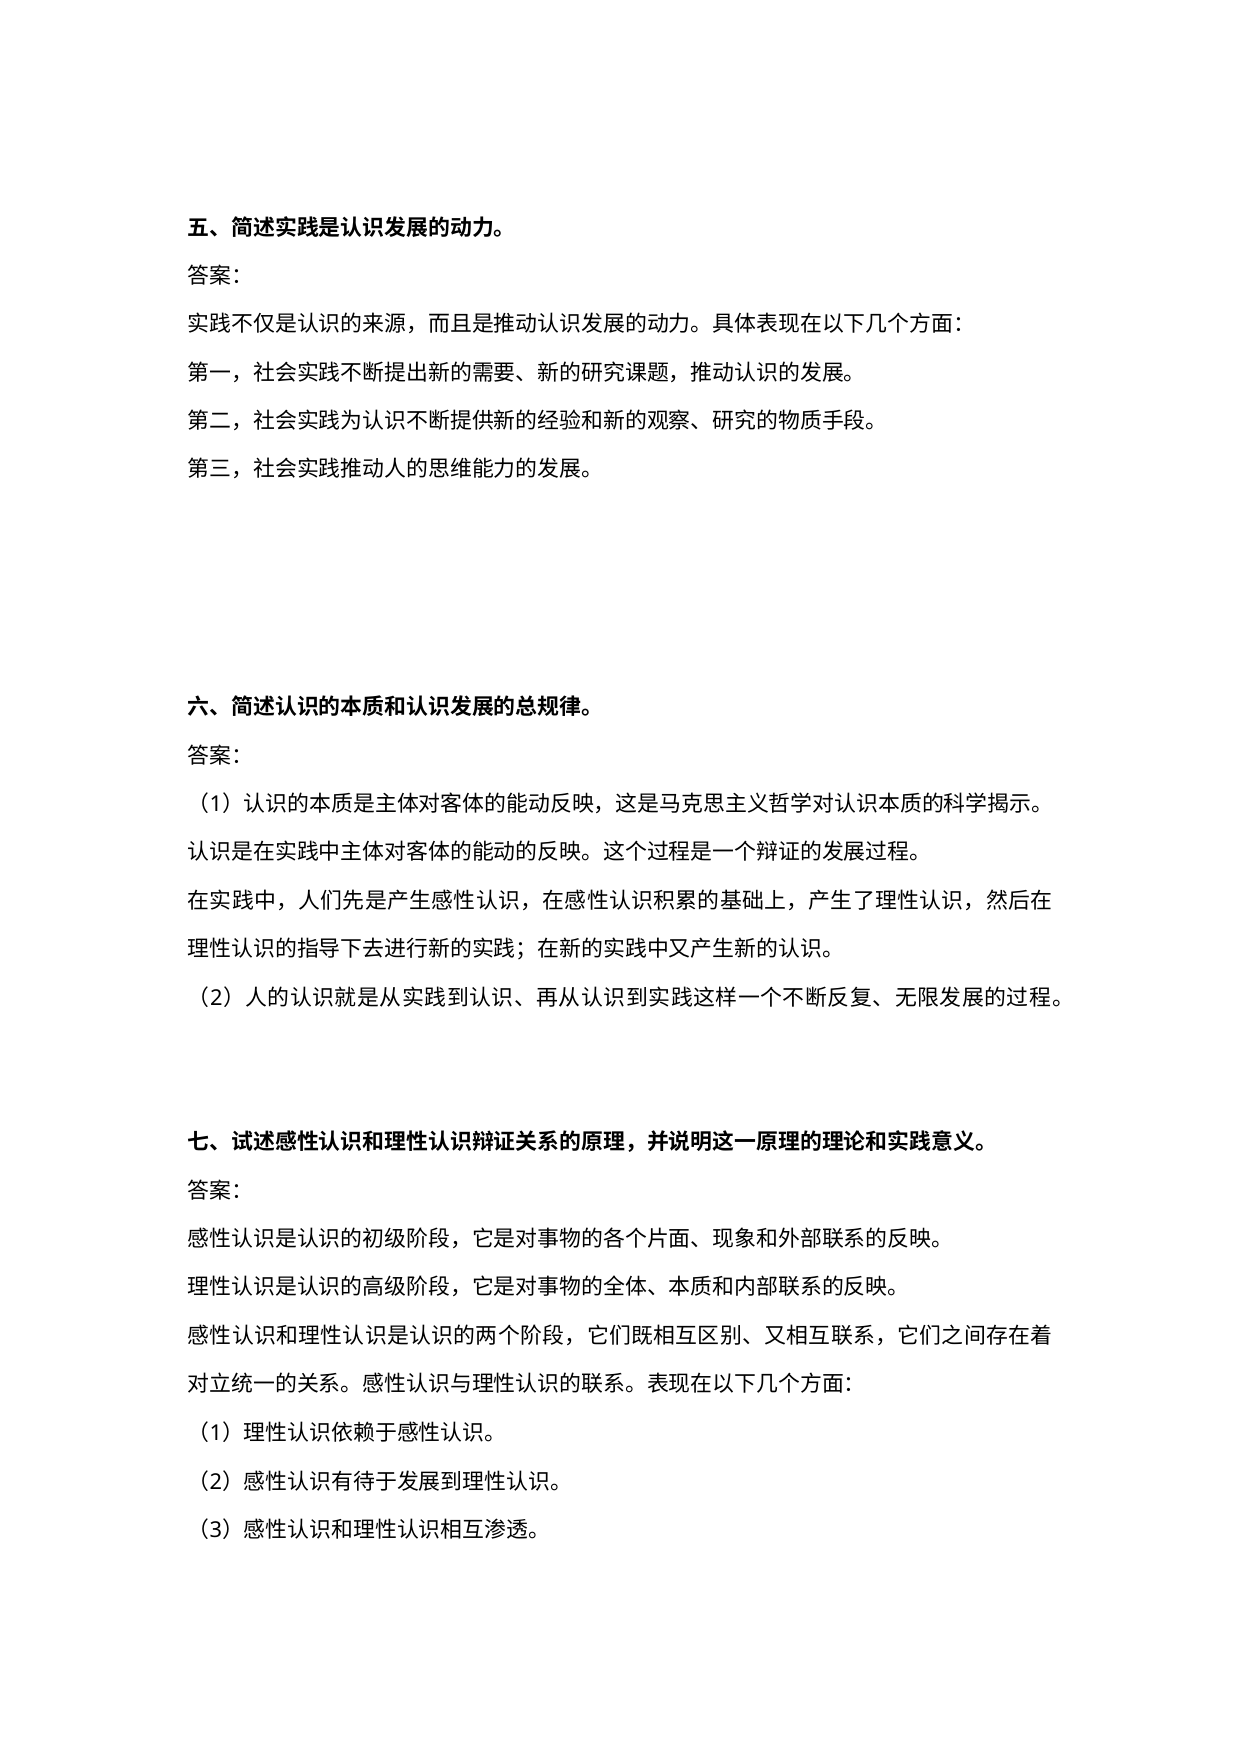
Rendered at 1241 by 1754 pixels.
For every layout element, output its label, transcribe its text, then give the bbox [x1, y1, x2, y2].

text 七、试述感性认识和理性认识辩证关系的原理，并说明这一原理的理论和实践意义。 [187, 1124, 1053, 1156]
text 答案： [187, 1172, 1053, 1205]
text 实践不仅是认识的来源，而且是推动认识发展的动力。具体表现在以下几个方面： [187, 306, 1053, 338]
text 五、简述实践是认识发展的动力。 [187, 209, 1053, 242]
text 感性认识和理性认识是认识的两个阶段，它们既相互区别、又相互联系，它们之间存在着对立统一的关系。感性认识与理性认识的联系。表现在以下几个方面： （1）理性认识依赖于感性认识。 （2）感性认识有待于发展到理性认识。 （3）感性认识和理性认识相互渗透。 [187, 1317, 1053, 1545]
text 第一，社会实践不断提出新的需要、新的研究课题，推动认识的发展。 [187, 354, 1053, 387]
text 答案： [187, 258, 1053, 290]
text 答案： [187, 737, 1053, 770]
text 理性认识是认识的高级阶段，它是对事物的全体、本质和内部联系的反映。 [187, 1269, 1053, 1301]
text （2）人的认识就是从实践到认识、再从认识到实践这样一个不断反复、无限发展的过程。 [187, 979, 1053, 1061]
text （1）认识的本质是主体对客体的能动反映，这是马克思主义哲学对认识本质的科学揭示。 [187, 786, 1053, 818]
text 第三，社会实践推动人的思维能力的发展。 [187, 451, 1053, 483]
text 六、简述认识的本质和认识发展的总规律。 [187, 689, 1053, 721]
text 第二，社会实践为认识不断提供新的经验和新的观察、研究的物质手段。 [187, 403, 1053, 435]
text 在实践中，人们先是产生感性认识，在感性认识积累的基础上，产生了理性认识，然后在理性认识的指导下去进行新的实践；在新的实践中又产生新的认识。 [187, 882, 1053, 963]
text 认识是在实践中主体对客体的能动的反映。这个过程是一个辩证的发展过程。 [187, 834, 1053, 866]
text 感性认识是认识的初级阶段，它是对事物的各个片面、现象和外部联系的反映。 [187, 1221, 1053, 1253]
